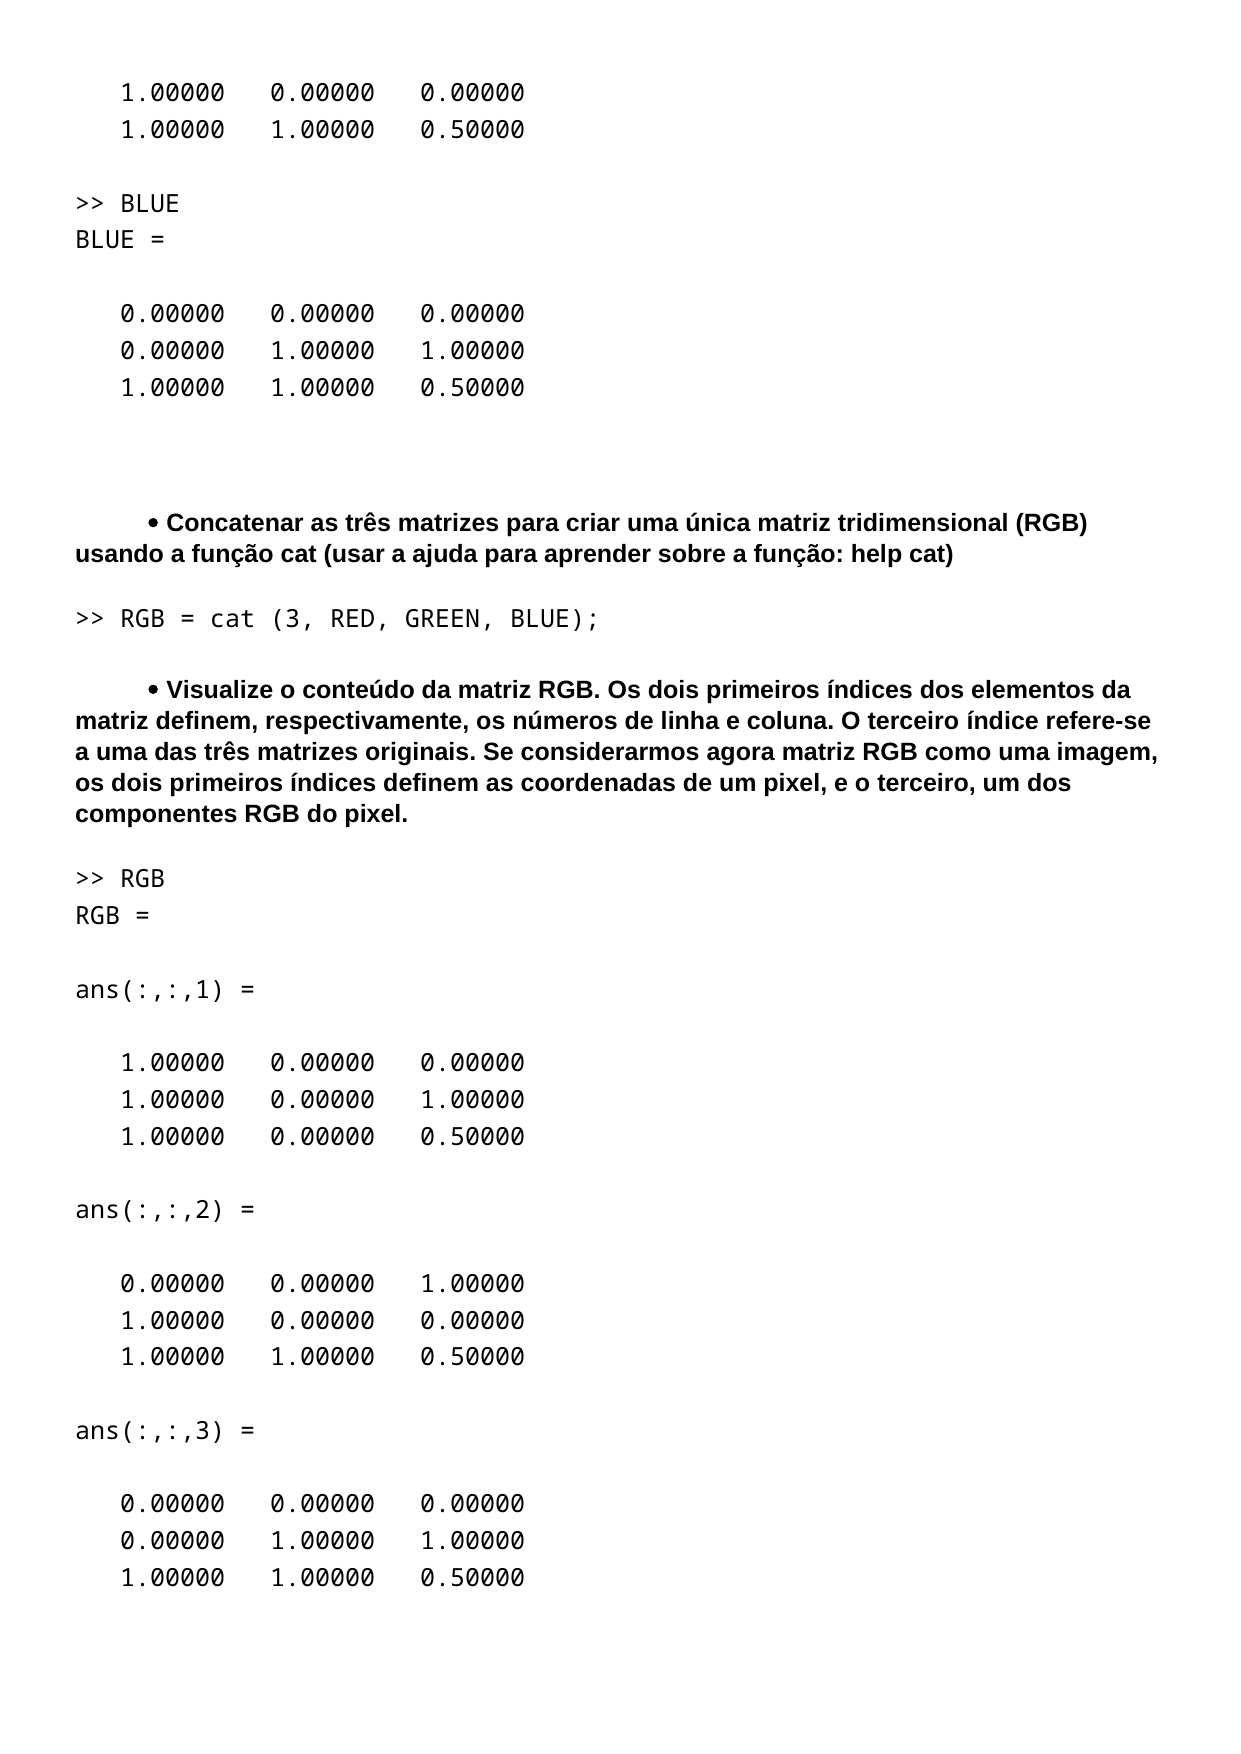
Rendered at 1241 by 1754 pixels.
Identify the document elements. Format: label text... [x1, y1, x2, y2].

text 0.00000 0.00000 0.00000 [75, 296, 1165, 330]
text ans(:,:,1) = [75, 971, 1165, 1005]
text 1.00000 0.00000 0.00000 [75, 1045, 1165, 1079]
text 1.00000 1.00000 0.50000 [75, 369, 1165, 403]
text ans(:,:,3) = [75, 1413, 1165, 1447]
text 0.00000 0.00000 0.00000 [75, 1486, 1165, 1520]
text 0.00000 1.00000 1.00000 [75, 332, 1165, 366]
text >> RGB = cat (3, RED, GREEN, BLUE); [75, 601, 1165, 635]
text 0.00000 1.00000 1.00000 [75, 1523, 1165, 1557]
text >> BLUE [75, 185, 1165, 219]
text 0.00000 0.00000 1.00000 [75, 1266, 1165, 1299]
text >> RGB [75, 861, 1165, 895]
text Visualize o conteúdo da matriz RGB. Os dois primeiros índices dos elementos da matriz definem, respectivamente, os números de linha e coluna. O terceiro índice refere-se a uma das três matrizes originais. Se considerarmos agora matriz RGB como uma imagem, os dois primeiros índices definem as coordenadas de um pixel, e o terceiro, um dos componentes RGB do pixel. [75, 675, 1165, 828]
text ans(:,:,2) = [75, 1192, 1165, 1226]
text 1.00000 0.00000 0.50000 [75, 1118, 1165, 1152]
text 1.00000 1.00000 0.50000 [75, 112, 1165, 146]
text RGB = [75, 898, 1165, 932]
text 1.00000 1.00000 0.50000 [75, 1560, 1165, 1594]
text 1.00000 0.00000 0.00000 [75, 1302, 1165, 1336]
text 1.00000 0.00000 1.00000 [75, 1082, 1165, 1116]
text 1.00000 1.00000 0.50000 [75, 1339, 1165, 1373]
text BLUE = [75, 222, 1165, 256]
text 1.00000 0.00000 0.00000 [75, 75, 1165, 109]
text Concatenar as três matrizes para criar uma única matriz tridimensional (RGB) usando a função cat (usar a ajuda para aprender sobre a função: help cat) [75, 508, 1165, 568]
